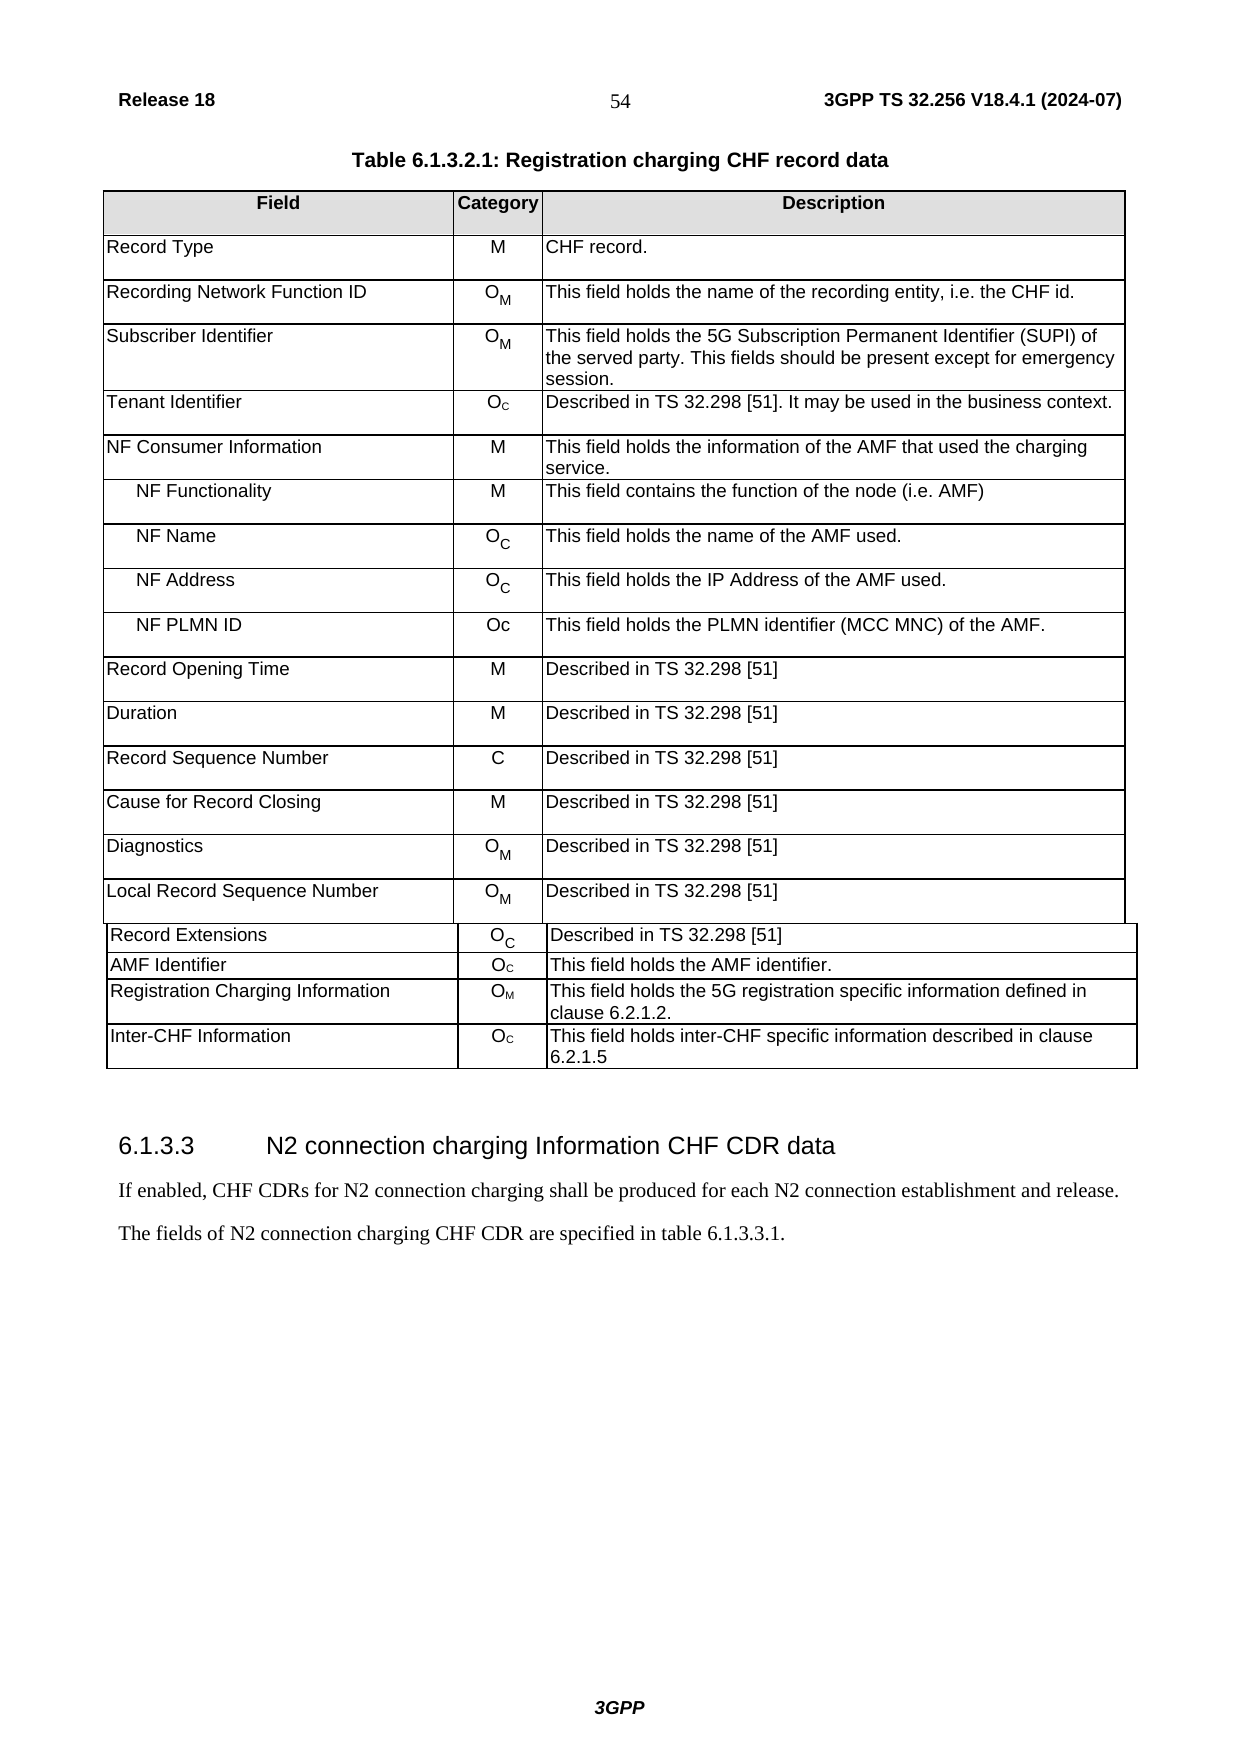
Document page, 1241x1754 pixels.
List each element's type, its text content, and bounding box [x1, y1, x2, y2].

table_cell Tenant Identifier [104, 391, 453, 434]
table_cell Inter-CHF Information [108, 1025, 457, 1068]
table_cell Described in TS 32.298 [51]. It may be used in the business context. [543, 391, 1124, 434]
table_header Category [454, 192, 542, 234]
table_cell This field holds the AMF identifier. [548, 953, 1136, 978]
table_cell C [454, 747, 542, 789]
table_cell This field holds the 5G registration specific information defined in clause 6.2.1.2. [548, 980, 1136, 1023]
table_cell OC [459, 924, 546, 952]
table_cell Subscriber Identifier [104, 325, 453, 389]
subtitle 6.1.3.3 N2 connection charging Information CHF CDR data [118, 1131, 1122, 1159]
table_cell AMF Identifier [108, 953, 457, 978]
table_cell Described in TS 32.298 [51] [543, 835, 1124, 878]
table_cell Record Type [104, 236, 453, 279]
table_cell NF Functionality [104, 480, 453, 523]
table_cell Recording Network Function ID [104, 281, 453, 323]
table_cell OM [454, 281, 542, 323]
table_cell OC [454, 391, 542, 434]
table_cell OM [459, 980, 546, 1023]
table_header Description [543, 192, 1124, 234]
table_cell This field holds inter-CHF specific information described in clause 6.2.1.5 [548, 1025, 1136, 1068]
table_cell This field holds the IP Address of the AMF used. [543, 569, 1124, 612]
table_cell M [454, 480, 542, 523]
text The fields of N2 connection charging CHF CDR are specified in table 6.1.3.3.1. [118, 1221, 1122, 1245]
table_cell M [454, 658, 542, 701]
table_cell Oc [454, 613, 542, 656]
table_cell Record Sequence Number [104, 747, 453, 789]
table_cell M [454, 236, 542, 279]
table_cell Described in TS 32.298 [51] [543, 702, 1124, 745]
table_cell This field holds the name of the recording entity, i.e. the CHF id. [543, 281, 1124, 323]
table_cell Diagnostics [104, 835, 453, 878]
table_cell OM [454, 880, 542, 922]
table_cell NF Address [104, 569, 453, 612]
table_cell This field contains the function of the node (i.e. AMF) [543, 480, 1124, 523]
table_cell NF PLMN ID [104, 613, 453, 656]
table_cell Described in TS 32.298 [51] [543, 658, 1124, 701]
text Table 6.1.3.2.1: Registration charging CHF record data [118, 147, 1122, 171]
table_cell M [454, 791, 542, 834]
table_cell Described in TS 32.298 [51] [548, 924, 1136, 952]
table_cell OC [454, 525, 542, 567]
table_cell This field holds the PLMN identifier (MCC MNC) of the AMF. [543, 613, 1124, 656]
table_cell NF Name [104, 525, 453, 567]
text If enabled, CHF CDRs for N2 connection charging shall be produced for each N2 connection establishment and release. [118, 1178, 1122, 1202]
table_cell This field holds the information of the AMF that used the charging service. [543, 436, 1124, 479]
table_cell Described in TS 32.298 [51] [543, 791, 1124, 834]
table_cell M [454, 702, 542, 745]
table_cell NF Consumer Information [104, 436, 453, 479]
table_cell Cause for Record Closing [104, 791, 453, 834]
table_cell Described in TS 32.298 [51] [543, 747, 1124, 789]
table_cell OC [459, 1025, 546, 1068]
table_cell OM [454, 325, 542, 389]
table_cell OC [454, 569, 542, 612]
table_cell Registration Charging Information [108, 980, 457, 1023]
table_header Field [104, 192, 453, 234]
table_cell This field holds the 5G Subscription Permanent Identifier (SUPI) of the served party. This fields should be present except for emergency session. [543, 325, 1124, 389]
table_cell Record Opening Time [104, 658, 453, 701]
table_cell This field holds the name of the AMF used. [543, 525, 1124, 567]
table_cell OM [454, 835, 542, 878]
table_cell M [454, 436, 542, 479]
table_cell CHF record. [543, 236, 1124, 279]
table_cell Local Record Sequence Number [104, 880, 453, 922]
table_cell OC [459, 953, 546, 978]
table_cell Duration [104, 702, 453, 745]
table_cell Described in TS 32.298 [51] [543, 880, 1124, 922]
table_cell Record Extensions [108, 924, 457, 952]
